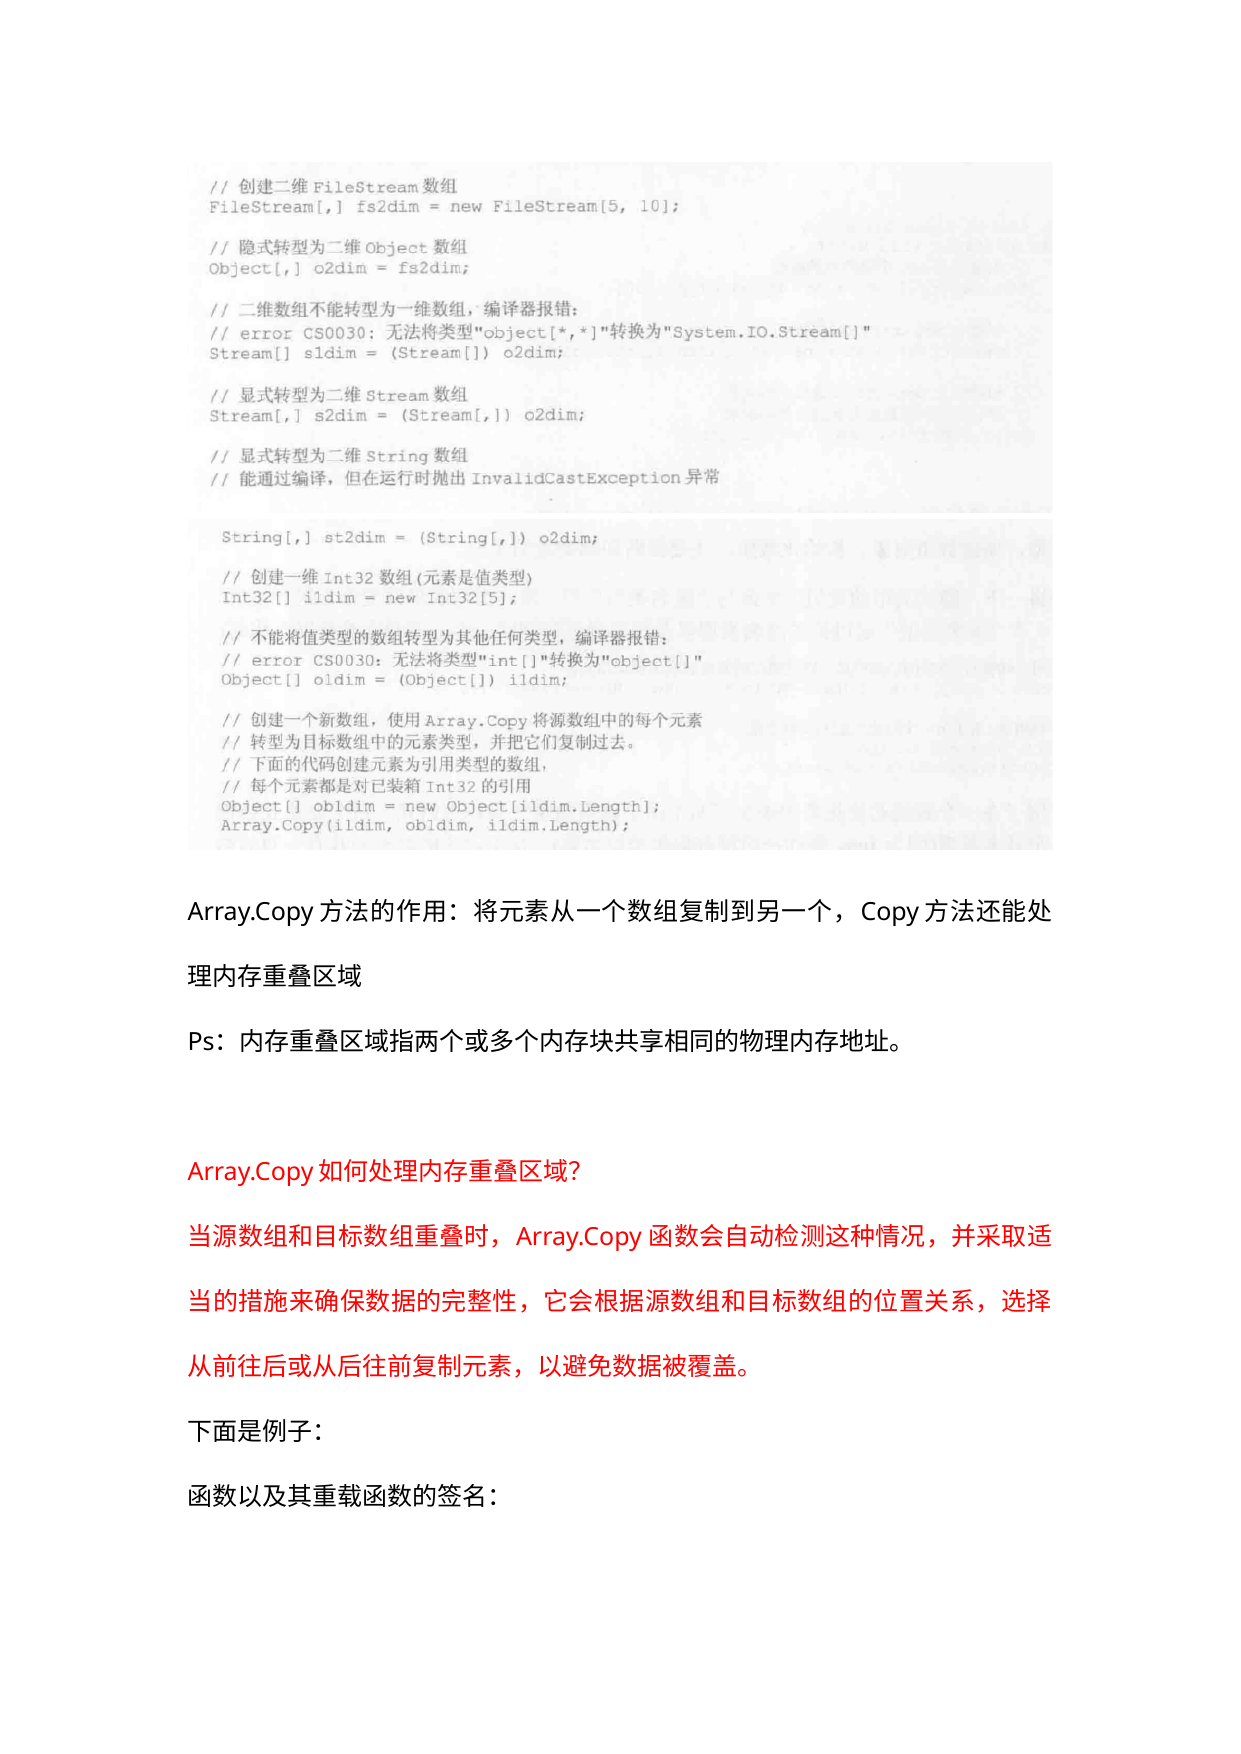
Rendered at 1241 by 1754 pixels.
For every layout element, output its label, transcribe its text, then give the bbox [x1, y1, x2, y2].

picture [187, 519, 1053, 850]
text 下面是例子： [187, 1397, 1053, 1462]
text 当源数组和目标数组重叠时，Array.Copy 函数会自动检测这种情况，并采取适当的措施来确保数据的完整性，它会根据源数组和目标数组的位置关系，选择从前往后或从后往前复制元素，以避免数据被覆盖。 [187, 1202, 1053, 1397]
text Array.Copy方法的作用：将元素从一个数组复制到另一个，Copy方法还能处理内存重叠区域 [187, 877, 1053, 1007]
text Ps：内存重叠区域指两个或多个内存块共享相同的物理内存地址。 [187, 1007, 1053, 1072]
text 函数以及其重载函数的签名： [187, 1462, 1053, 1527]
picture [187, 162, 1053, 513]
text Array.Copy如何处理内存重叠区域？ [187, 1137, 1053, 1202]
